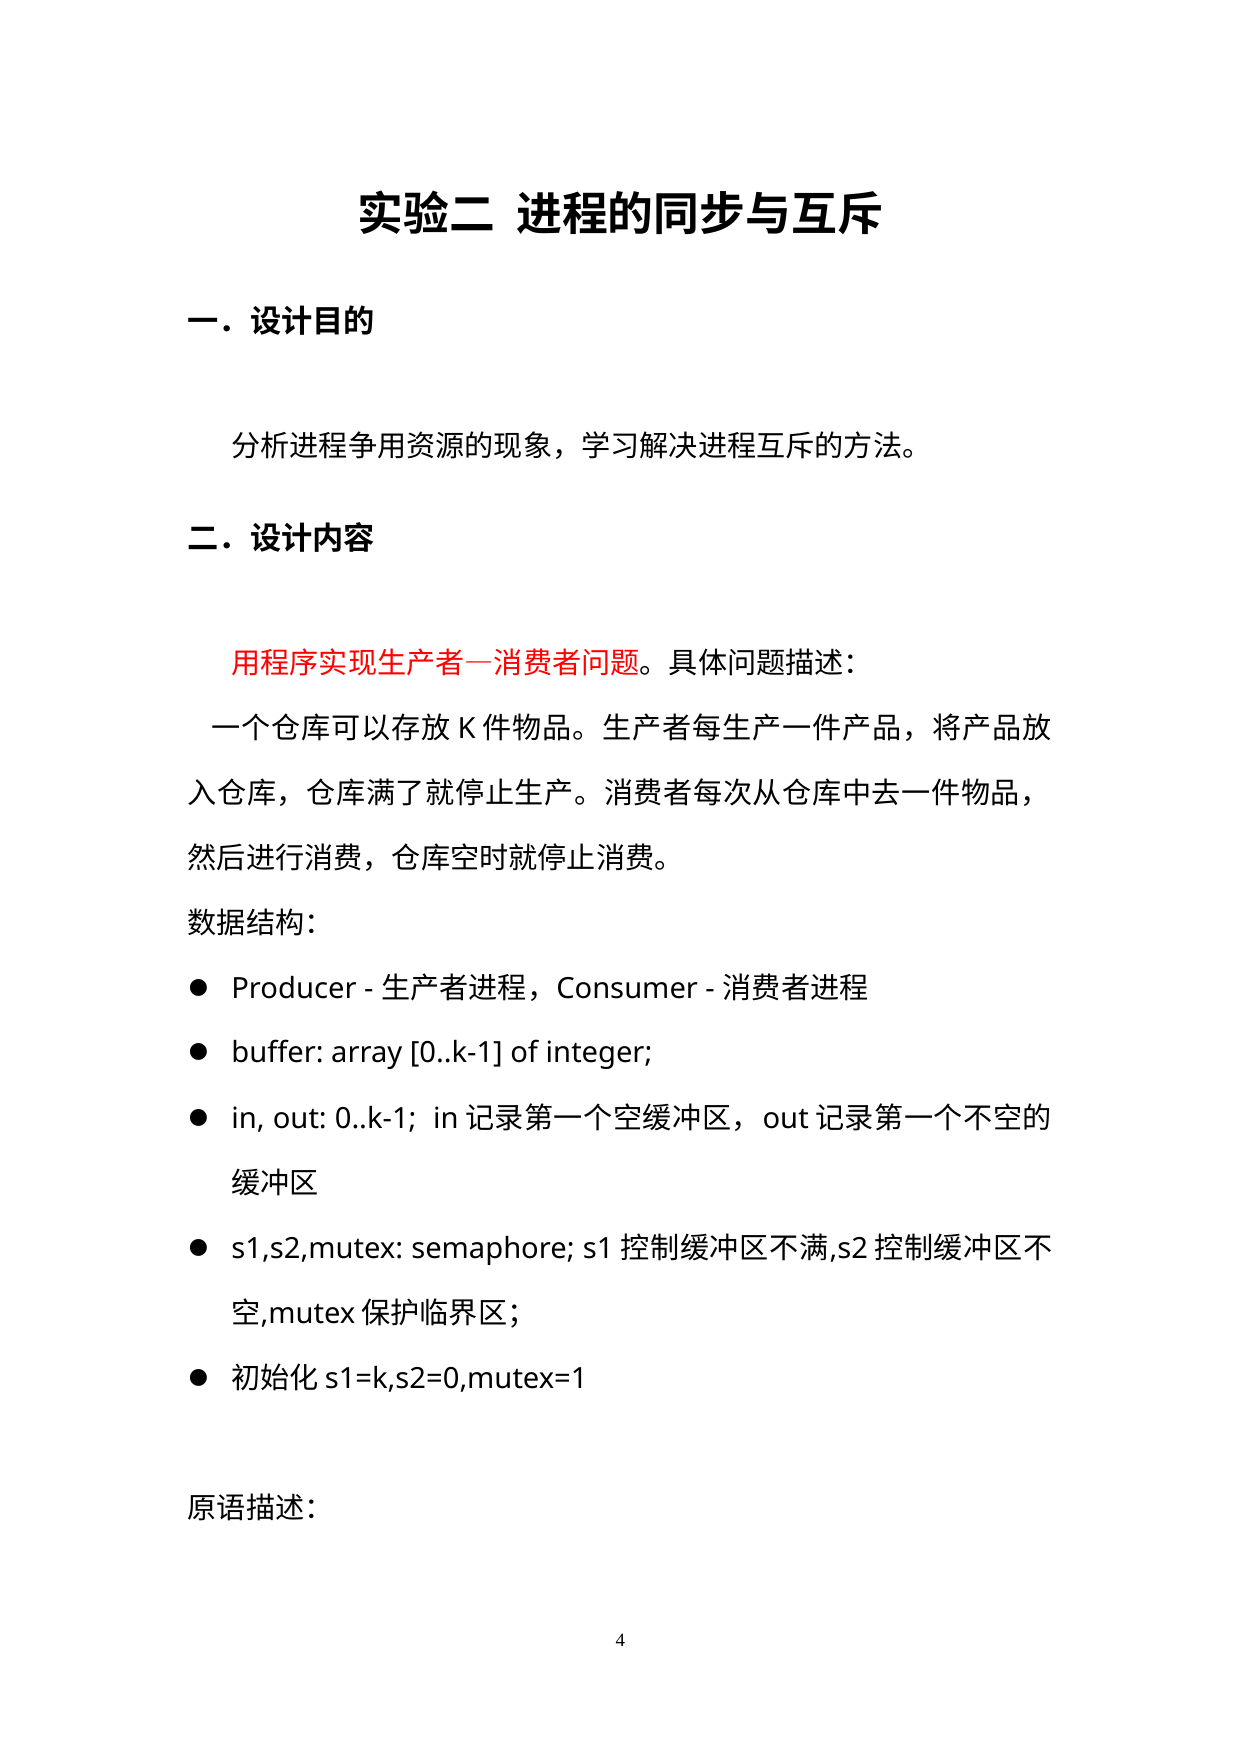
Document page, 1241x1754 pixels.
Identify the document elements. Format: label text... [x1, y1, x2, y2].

list buffer: array [0..k-1] of integer; [187, 1019, 1053, 1084]
text 一．设计目的 [187, 287, 1053, 352]
text 原语描述： [187, 1474, 1053, 1539]
list in, out: 0..k-1; in记录第一个空缓冲区，out记录第一个不空的缓冲区 [187, 1084, 1053, 1214]
text 实验二 进程的同步与互斥 [187, 162, 1053, 259]
list s1,s2,mutex: semaphore; s1控制缓冲区不满,s2控制缓冲区不空,mutex保护临界区； [187, 1214, 1053, 1344]
text 数据结构： [187, 889, 1053, 954]
list 初始化s1=k,s2=0,mutex=1 [187, 1344, 1053, 1409]
text 二．设计内容 [187, 504, 1053, 569]
text 用程序实现生产者—消费者问题。具体问题描述： [187, 629, 1053, 694]
list Producer - 生产者进程，Consumer - 消费者进程 [187, 954, 1053, 1019]
text 一个仓库可以存放K件物品。生产者每生产一件产品，将产品放入仓库，仓库满了就停止生产。消费者每次从仓库中去一件物品，然后进行消费，仓库空时就停止消费。 [187, 694, 1053, 889]
text 分析进程争用资源的现象，学习解决进程互斥的方法。 [187, 412, 1053, 477]
